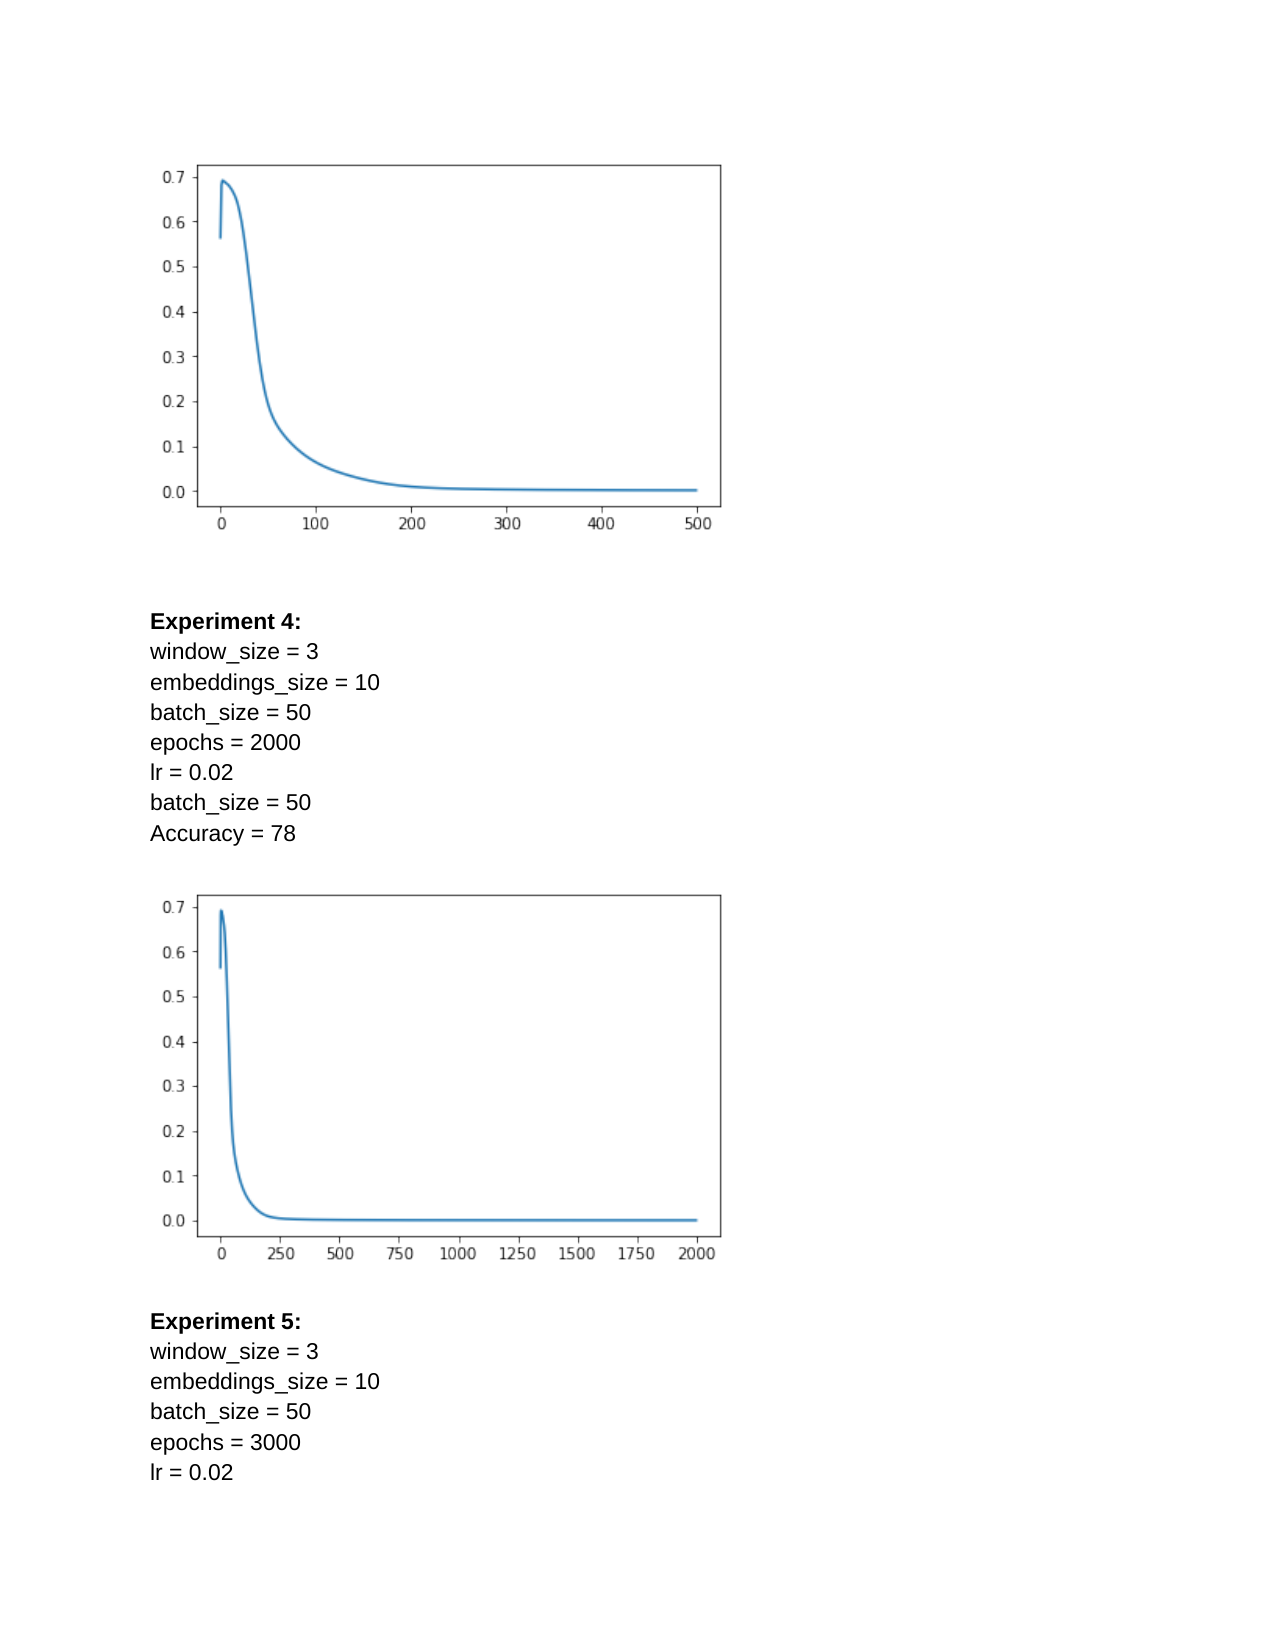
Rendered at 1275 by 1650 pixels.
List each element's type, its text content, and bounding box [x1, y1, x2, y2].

text embeddings_size = 10 [150, 668, 1125, 695]
text embeddings_size = 10 [150, 1368, 1125, 1394]
text window_size = 3 [150, 1338, 1125, 1364]
text lr = 0.02 [150, 759, 1125, 785]
text Experiment 4: [150, 608, 1125, 634]
picture [150, 880, 736, 1274]
text window_size = 3 [150, 638, 1125, 664]
picture [150, 150, 736, 544]
text Experiment 5: [150, 1308, 1125, 1334]
text Accuracy = 78 [150, 819, 1125, 846]
text batch_size = 50 [150, 789, 1125, 816]
text batch_size = 50 [150, 699, 1125, 725]
text epochs = 3000 [150, 1428, 1125, 1455]
text batch_size = 50 [150, 1398, 1125, 1425]
text lr = 0.02 [150, 1459, 1125, 1485]
text epochs = 2000 [150, 729, 1125, 755]
